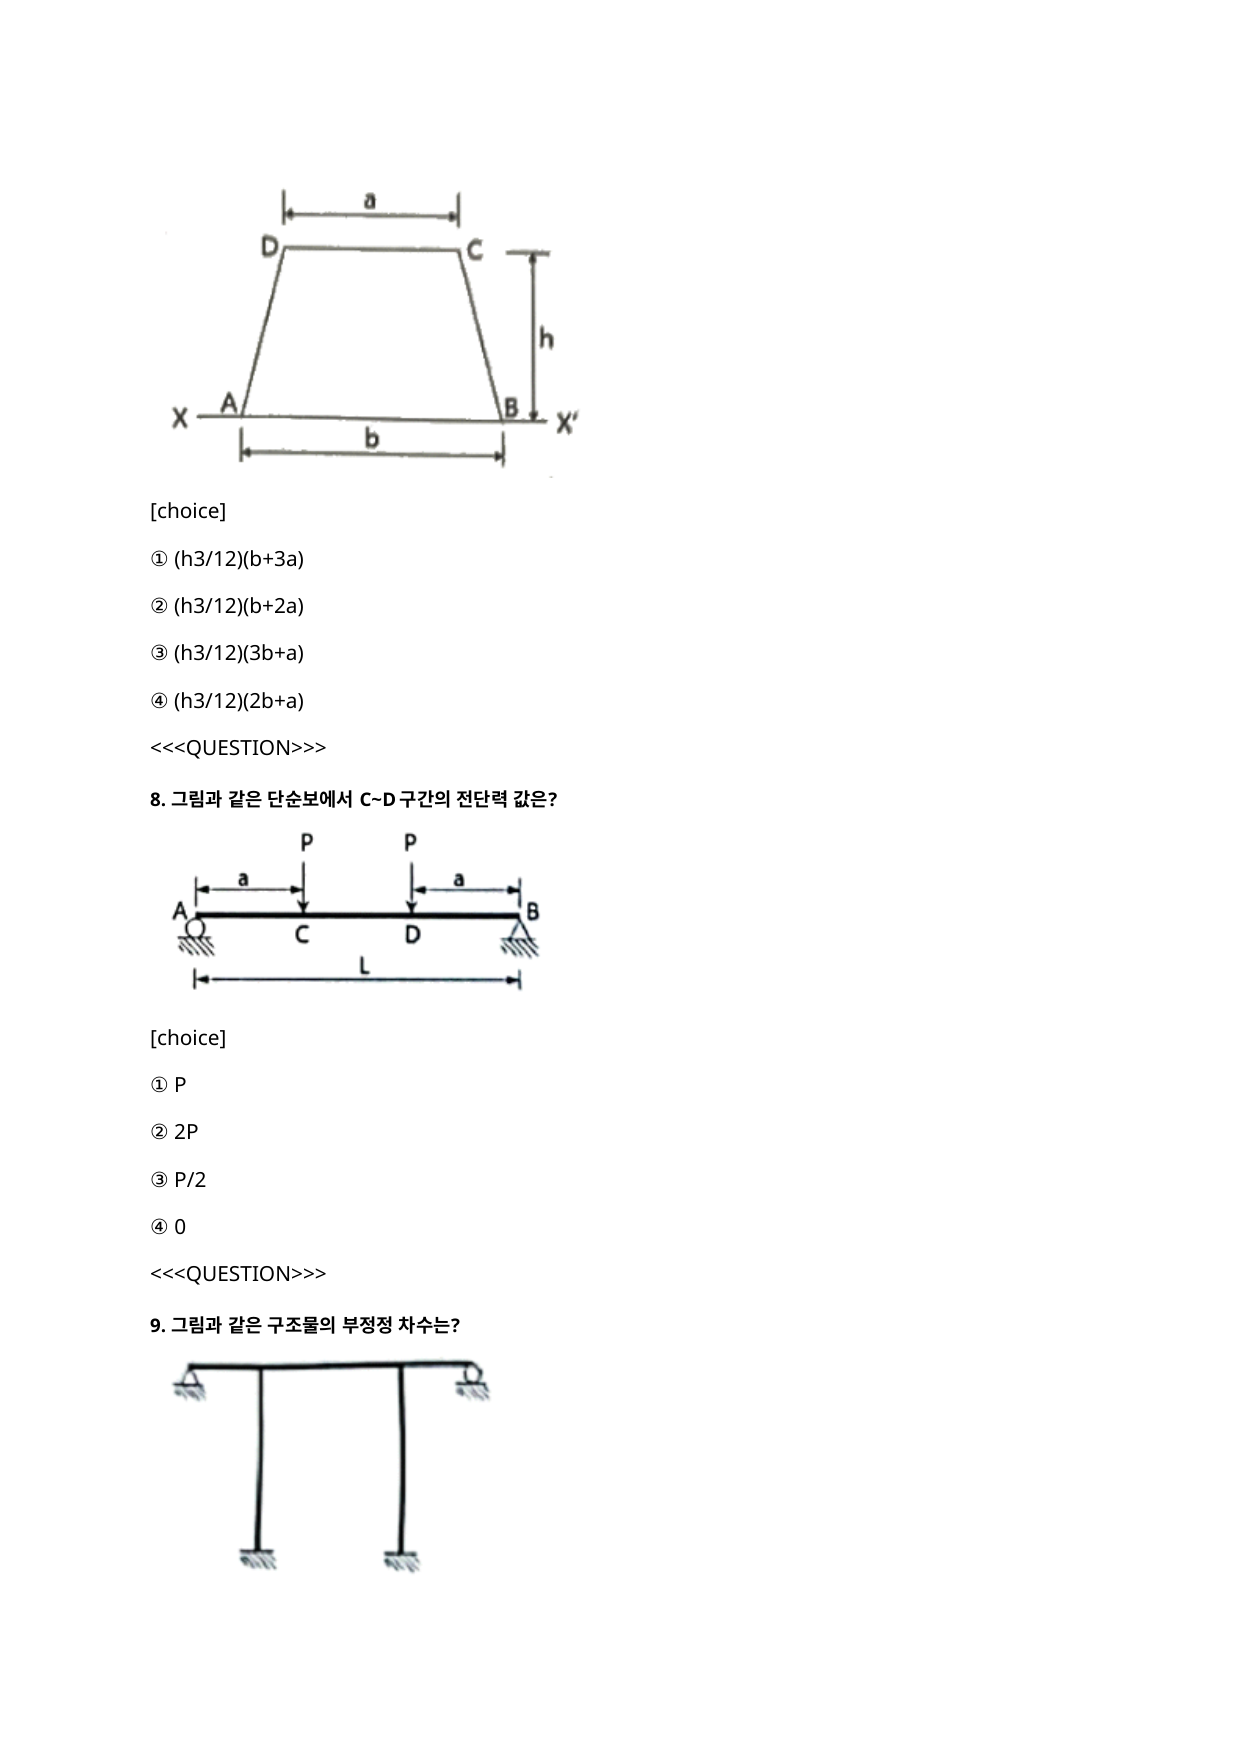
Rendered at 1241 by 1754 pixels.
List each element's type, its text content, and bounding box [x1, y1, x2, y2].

text ② 2P [150, 1117, 1090, 1146]
picture [164, 1351, 495, 1580]
text ④ 0 [150, 1212, 1090, 1241]
text <<<QUESTION>>> [150, 1259, 1090, 1288]
text 9. 그림과 같은 구조물의 부정정 차수는? [150, 1311, 1090, 1338]
picture [164, 177, 587, 478]
picture [164, 825, 548, 1004]
text ④ (h3/12)(2b+a) [150, 686, 1090, 714]
text ① (h3/12)(b+3a) [150, 544, 1090, 572]
text <<<QUESTION>>> [150, 733, 1090, 761]
text [choice] [150, 497, 1090, 525]
text 8. 그림과 같은 단순보에서 C~D구간의 전단력 값은? [150, 784, 1090, 812]
text ③ (h3/12)(3b+a) [150, 638, 1090, 667]
text [choice] [150, 1023, 1090, 1051]
text ① P [150, 1070, 1090, 1099]
text ③ P/2 [150, 1165, 1090, 1193]
text ② (h3/12)(b+2a) [150, 591, 1090, 619]
